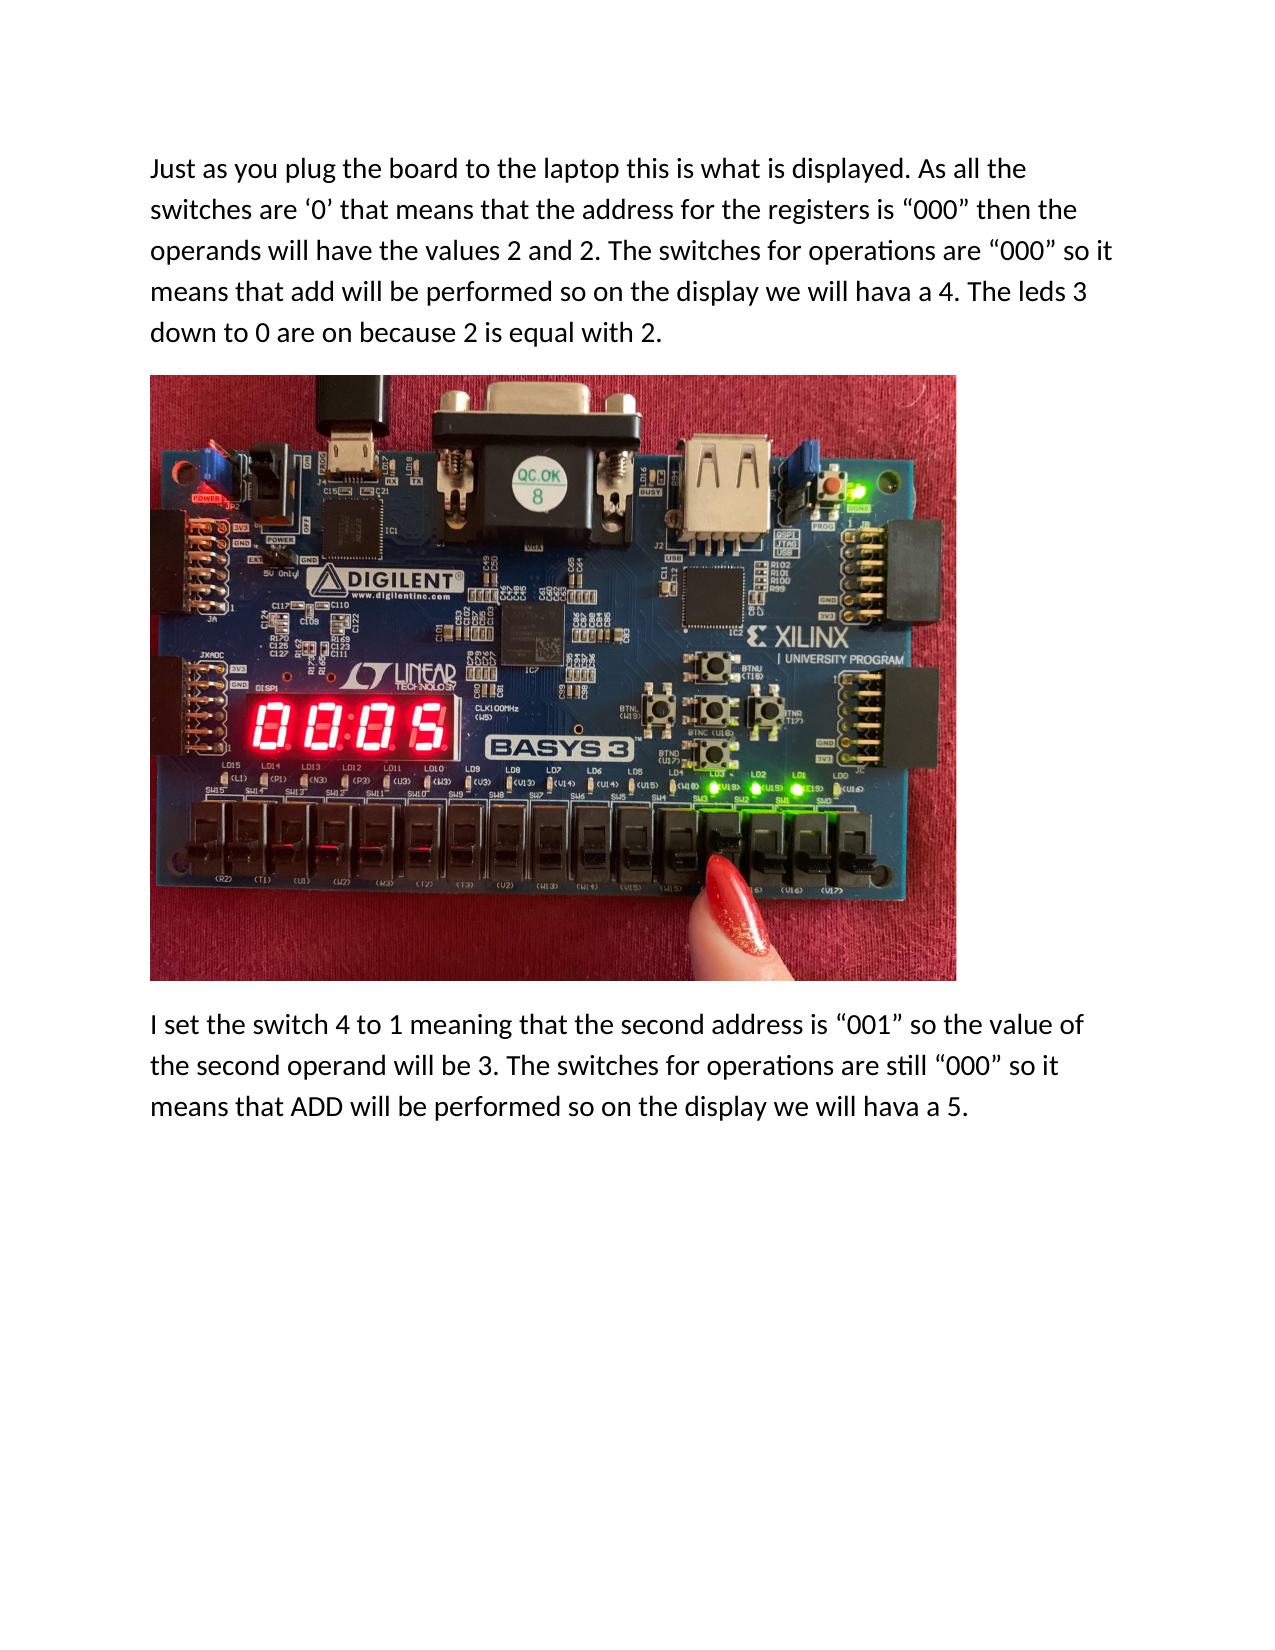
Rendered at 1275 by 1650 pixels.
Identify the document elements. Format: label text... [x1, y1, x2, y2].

text Just as you plug the board to the laptop this is what is displayed. As all the switches are ‘0’ that means that the address for the registers is “000” then the operands will have the values 2 and 2. The switches for operations are “000” so it means that add will be performed so on the display we will hava a 4. The leds 3 down to 0 are on because 2 is equal with 2. [150, 150, 1125, 349]
picture [150, 375, 957, 981]
text I set the switch 4 to 1 meaning that the second address is “001” so the value of the second operand will be 3. The switches for operations are still “000” so it means that ADD will be performed so on the display we will hava a 5. [150, 1006, 1125, 1124]
